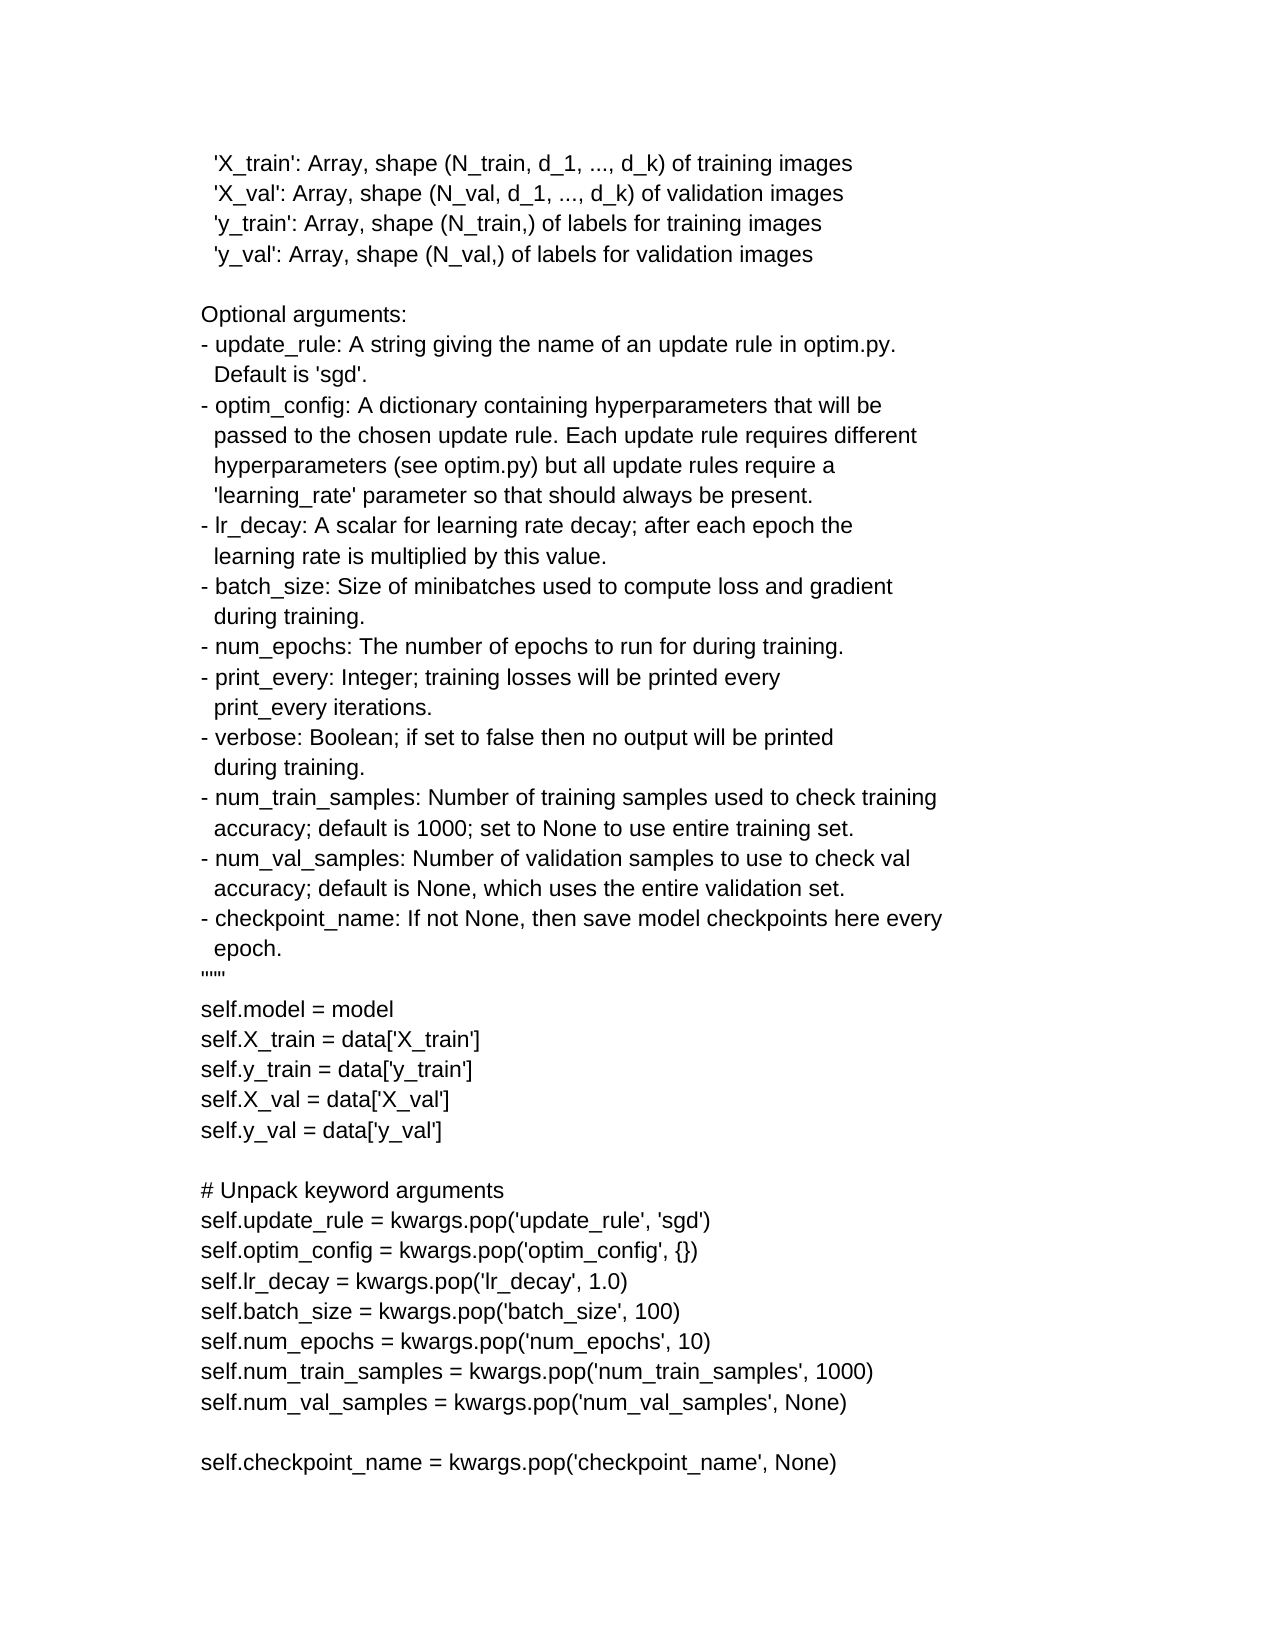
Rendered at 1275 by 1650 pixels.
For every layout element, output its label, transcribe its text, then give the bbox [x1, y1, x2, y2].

text self.optim_config = kwargs.pop('optim_config', {}) [150, 1237, 1125, 1264]
text print_every iterations. [150, 694, 1125, 720]
text 'y_val': Array, shape (N_val,) of labels for validation images [150, 241, 1125, 267]
text """ [150, 966, 1125, 992]
text accuracy; default is 1000; set to None to use entire training set. [150, 814, 1125, 841]
text during training. [150, 754, 1125, 781]
text 'y_train': Array, shape (N_train,) of labels for training images [150, 210, 1125, 237]
text 'learning_rate' parameter so that should always be present. [150, 482, 1125, 509]
text - num_train_samples: Number of training samples used to check training [150, 784, 1125, 811]
text self.model = model [150, 996, 1125, 1022]
text Default is 'sgd'. [150, 361, 1125, 388]
text - checkpoint_name: If not None, then save model checkpoints here every [150, 905, 1125, 932]
text self.batch_size = kwargs.pop('batch_size', 100) [150, 1298, 1125, 1324]
text 'X_val': Array, shape (N_val, d_1, ..., d_k) of validation images [150, 180, 1125, 207]
text accuracy; default is None, which uses the entire validation set. [150, 875, 1125, 901]
text - batch_size: Size of minibatches used to compute loss and gradient [150, 573, 1125, 599]
text Optional arguments: [150, 301, 1125, 327]
text self.y_train = data['y_train'] [150, 1056, 1125, 1083]
text during training. [150, 603, 1125, 629]
text epoch. [150, 935, 1125, 962]
text self.X_train = data['X_train'] [150, 1026, 1125, 1052]
text learning rate is multiplied by this value. [150, 543, 1125, 569]
text self.update_rule = kwargs.pop('update_rule', 'sgd') [150, 1207, 1125, 1234]
text - num_val_samples: Number of validation samples to use to check val [150, 845, 1125, 871]
text self.lr_decay = kwargs.pop('lr_decay', 1.0) [150, 1268, 1125, 1294]
text - num_epochs: The number of epochs to run for during training. [150, 633, 1125, 660]
text - lr_decay: A scalar for learning rate decay; after each epoch the [150, 512, 1125, 539]
text - optim_config: A dictionary containing hyperparameters that will be [150, 392, 1125, 418]
text - verbose: Boolean; if set to false then no output will be printed [150, 724, 1125, 750]
text - update_rule: A string giving the name of an update rule in optim.py. [150, 331, 1125, 358]
text self.X_val = data['X_val'] [150, 1086, 1125, 1113]
text 'X_train': Array, shape (N_train, d_1, ..., d_k) of training images [150, 150, 1125, 176]
text self.num_epochs = kwargs.pop('num_epochs', 10) [150, 1328, 1125, 1354]
text self.checkpoint_name = kwargs.pop('checkpoint_name', None) [150, 1449, 1125, 1475]
text hyperparameters (see optim.py) but all update rules require a [150, 452, 1125, 478]
text self.num_val_samples = kwargs.pop('num_val_samples', None) [150, 1388, 1125, 1415]
text passed to the chosen update rule. Each update rule requires different [150, 422, 1125, 448]
text - print_every: Integer; training losses will be printed every [150, 663, 1125, 690]
text self.num_train_samples = kwargs.pop('num_train_samples', 1000) [150, 1358, 1125, 1385]
text self.y_val = data['y_val'] [150, 1117, 1125, 1143]
text # Unpack keyword arguments [150, 1177, 1125, 1203]
